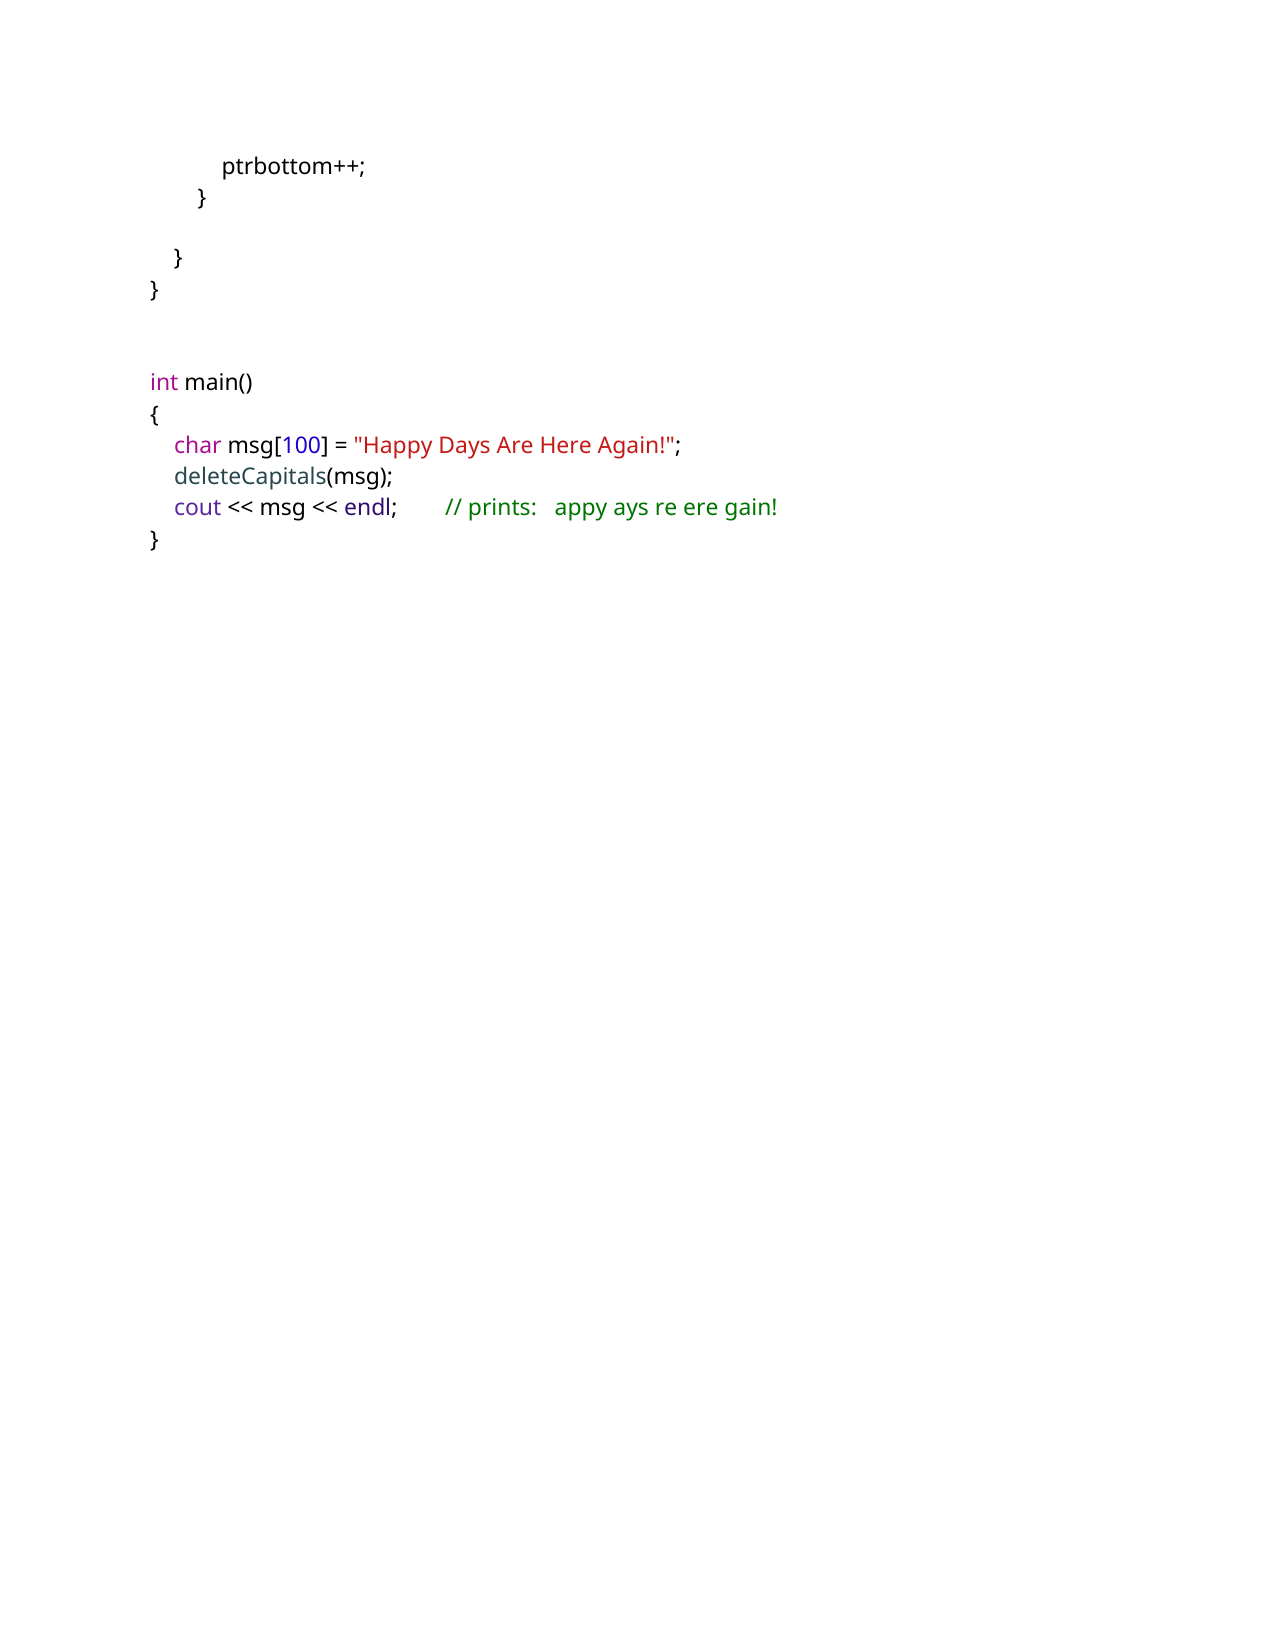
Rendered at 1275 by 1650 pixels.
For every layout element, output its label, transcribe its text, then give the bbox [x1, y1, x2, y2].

text int main() [150, 366, 1125, 397]
text } [150, 522, 1125, 554]
text char msg[100] = "Happy Days Are Here Again!"; [150, 429, 1125, 460]
text ptrbottom++; [150, 150, 1125, 181]
text deleteCapitals(msg); [150, 460, 1125, 491]
text } [150, 181, 1125, 212]
text } [150, 272, 1125, 304]
text cout << msg << endl; // prints: appy ays re ere gain! [150, 491, 1125, 522]
text } [150, 241, 1125, 272]
text { [150, 397, 1125, 429]
